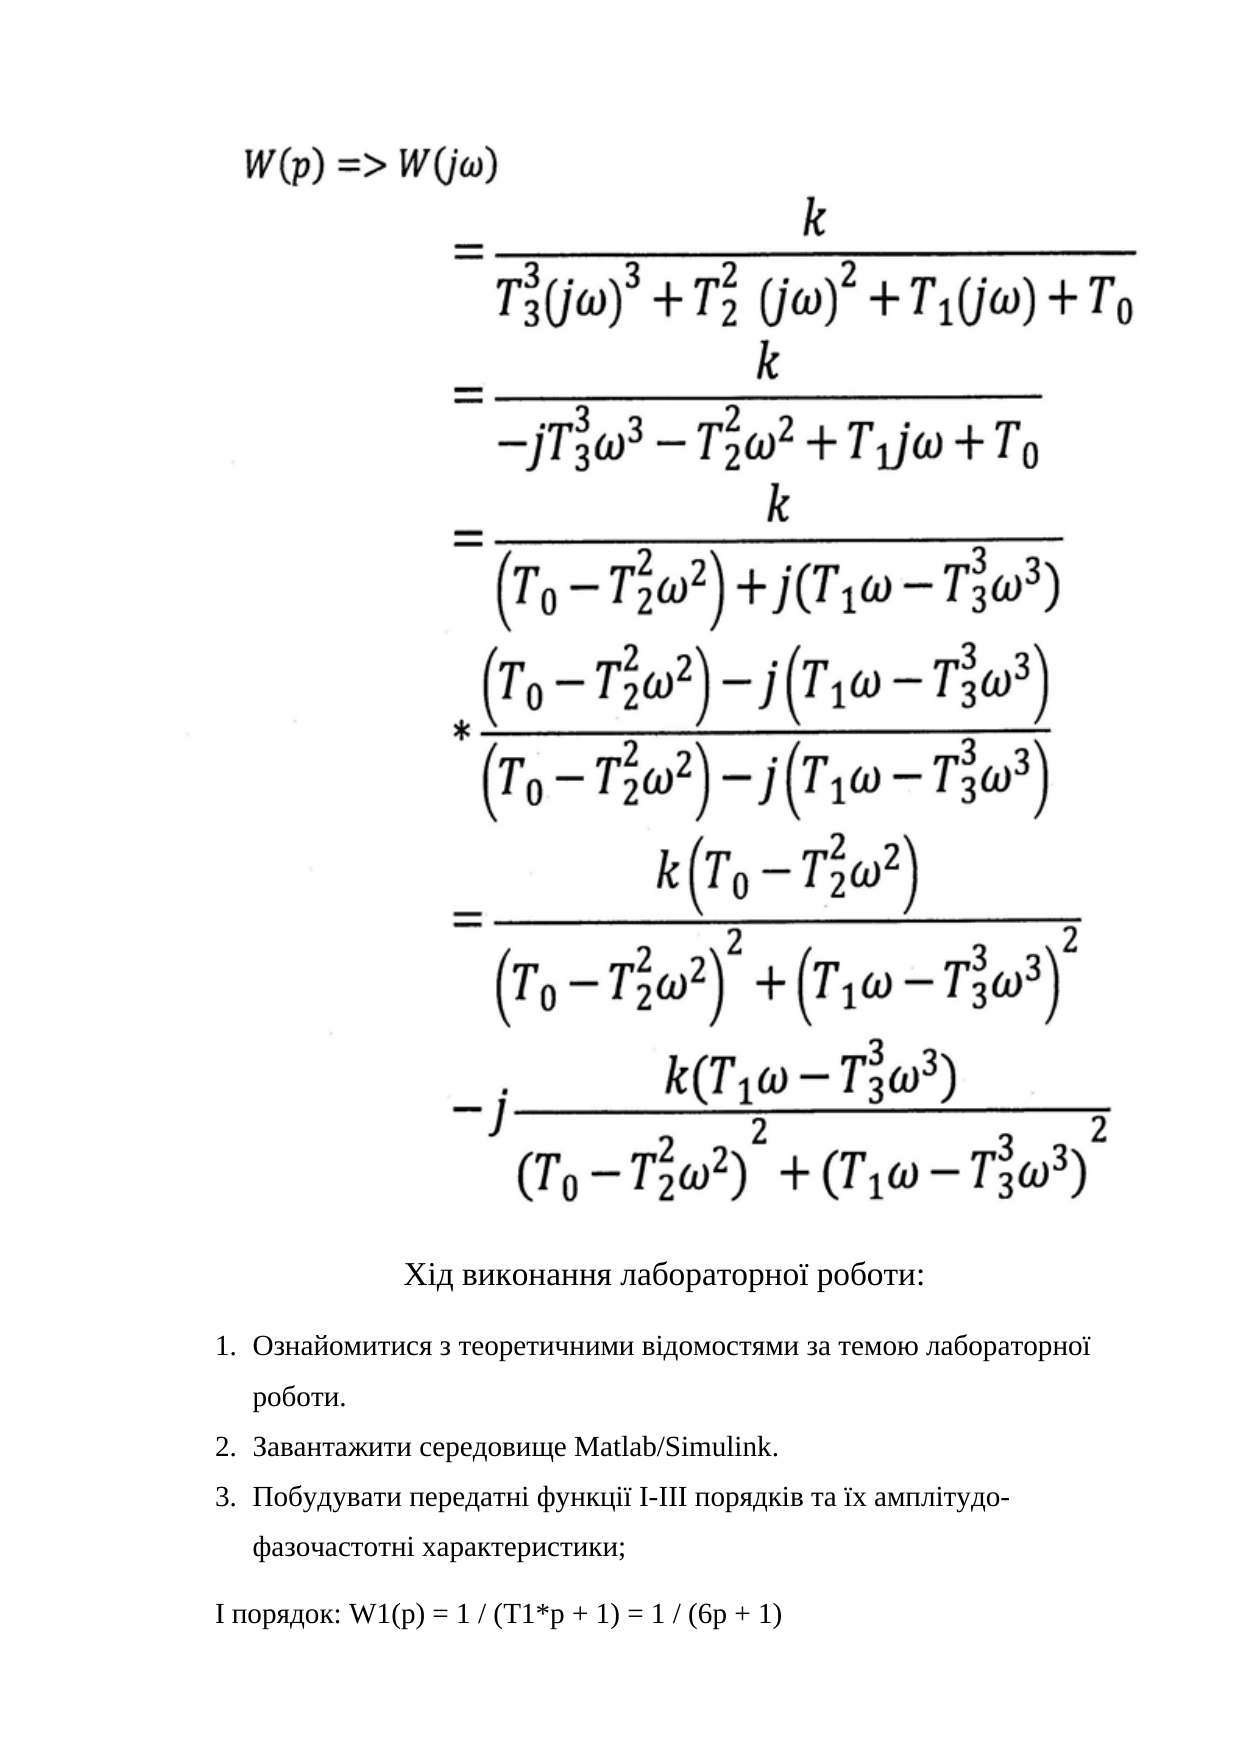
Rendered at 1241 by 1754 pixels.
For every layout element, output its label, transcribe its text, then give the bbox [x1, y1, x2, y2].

text Хід виконання лабораторної роботи: [177, 1254, 1152, 1292]
list Ознайомитися з теоретичними відомостями за темою лабораторної роботи. [215, 1328, 1152, 1412]
picture [177, 118, 1152, 1224]
list Побудувати передатні функції I-III порядків та їх амплітудо-фазочастотні характеристики; [215, 1479, 1152, 1563]
list Завантажити середовище Matlab/Simulink. [215, 1429, 1152, 1462]
text I порядок: W1(p) = 1 / (T1*p + 1) = 1 / (6p + 1) [215, 1597, 1152, 1630]
